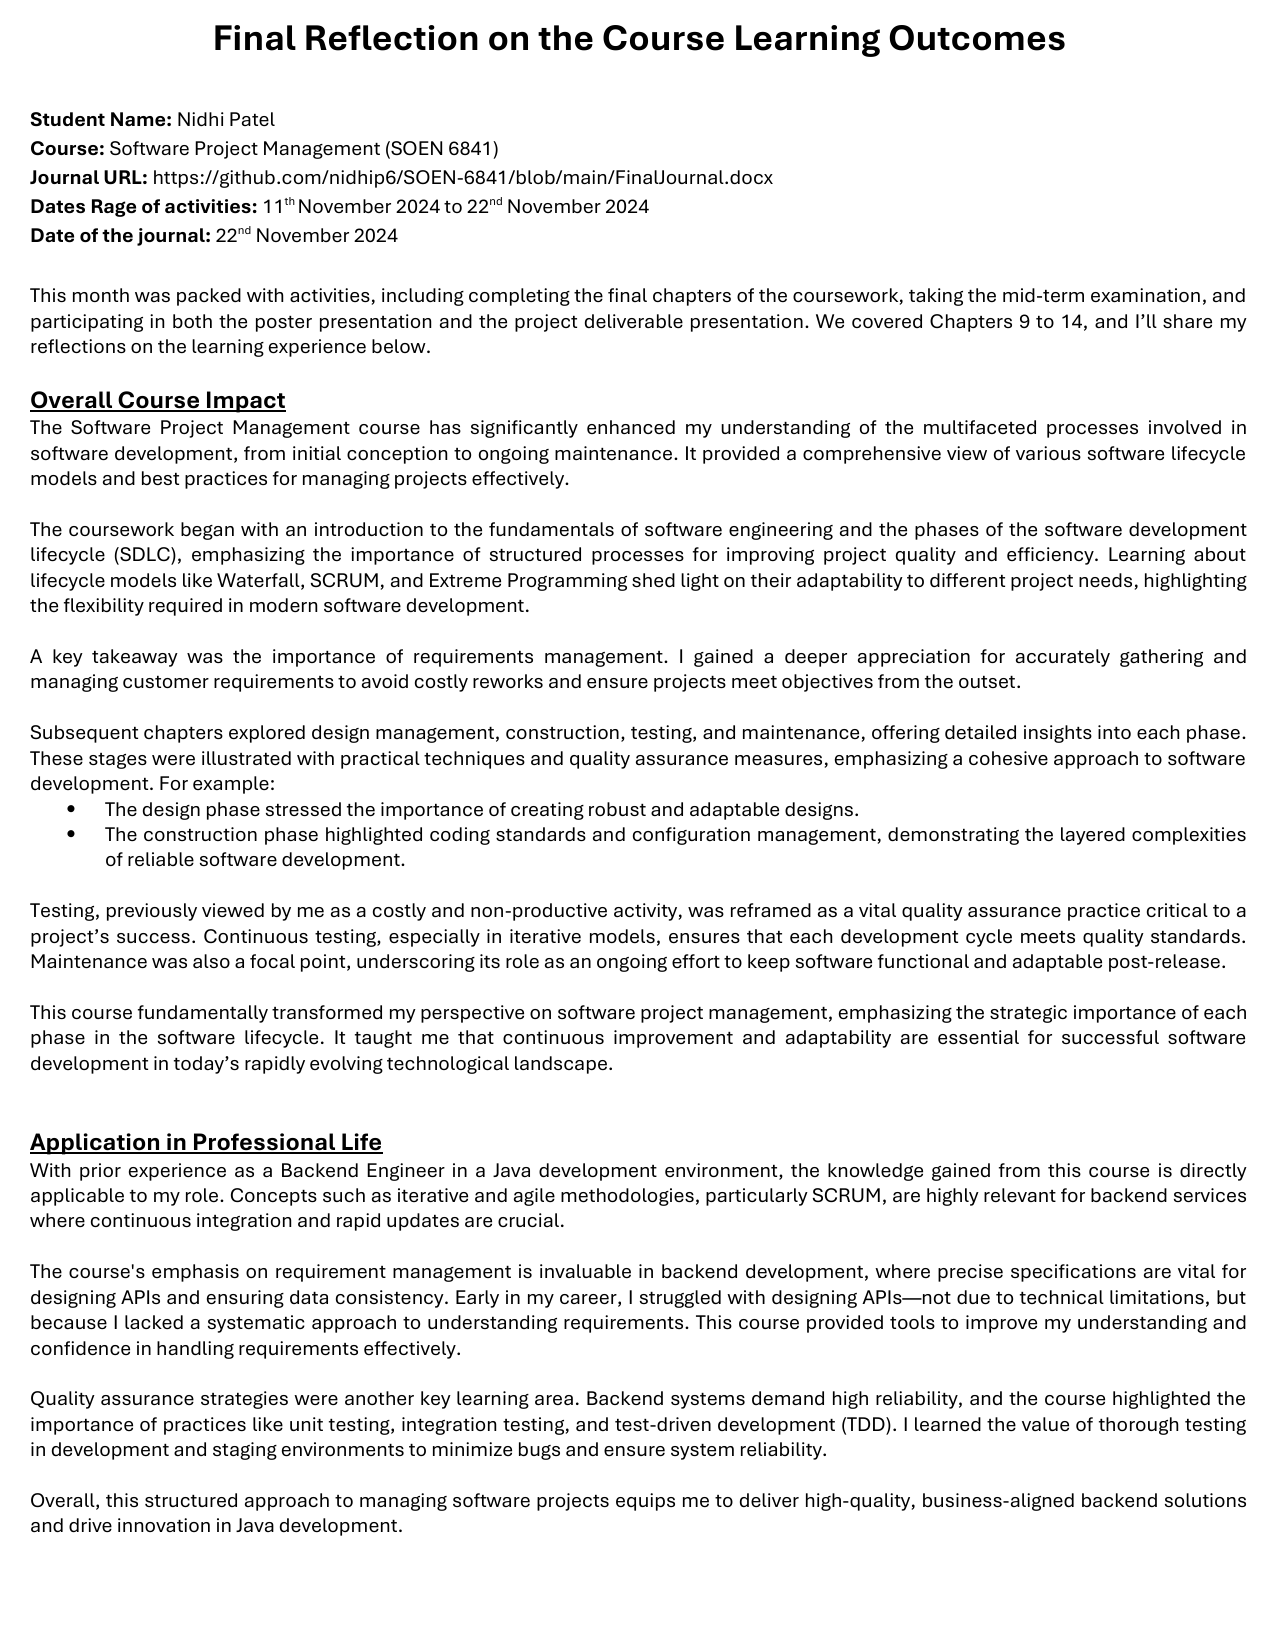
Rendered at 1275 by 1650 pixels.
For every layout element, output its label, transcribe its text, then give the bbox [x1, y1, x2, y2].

list The construction phase highlighted coding standards and configuration management, demonstrating the layered complexities of reliable software development. [67, 822, 1249, 873]
text Course: Software Project Management (SOEN 6841) [30, 136, 1249, 161]
text A key takeaway was the importance of requirements management. I gained a deeper appreciation for accurately gathering and managing customer requirements to avoid costly reworks and ensure projects meet objectives from the outset. [30, 644, 1249, 695]
text The course's emphasis on requirement management is invaluable in backend development, where precise specifications are vital for designing APIs and ensuring data consistency. Early in my career, I struggled with designing APIs—not due to technical limitations, but because I lacked a systematic approach to understanding requirements. This course provided tools to improve my understanding and confidence in handling requirements effectively. [30, 1259, 1249, 1361]
text Application in Professional Life [30, 1127, 1249, 1157]
text Subsequent chapters explored design management, construction, testing, and maintenance, offering detailed insights into each phase. These stages were illustrated with practical techniques and quality assurance measures, emphasizing a cohesive approach to software development. For example: [30, 720, 1249, 796]
text Quality assurance strategies were another key learning area. Backend systems demand high reliability, and the course highlighted the importance of practices like unit testing, integration testing, and test-driven development (TDD). I learned the value of thorough testing in development and staging environments to minimize bugs and ensure system reliability. [30, 1386, 1249, 1462]
text Final Reflection on the Course Learning Outcomes [30, 15, 1249, 61]
text Dates Rage of activities: 11th November 2024 to 22nd November 2024 [30, 194, 1249, 219]
text Overall Course Impact [30, 385, 1249, 415]
text The Software Project Management course has significantly enhanced my understanding of the multifaceted processes involved in software development, from initial conception to ongoing maintenance. It provided a comprehensive view of various software lifecycle models and best practices for managing projects effectively. [30, 415, 1249, 491]
text Overall, this structured approach to managing software projects equips me to deliver high-quality, business-aligned backend solutions and drive innovation in Java development. [30, 1488, 1249, 1539]
text This month was packed with activities, including completing the final chapters of the coursework, taking the mid-term examination, and participating in both the poster presentation and the project deliverable presentation. We covered Chapters 9 to 14, and I’ll share my reflections on the learning experience below. [30, 283, 1249, 359]
text Date of the journal: 22nd November 2024 [30, 223, 1249, 249]
list The design phase stressed the importance of creating robust and adaptable designs. [67, 796, 1249, 822]
text This course fundamentally transformed my perspective on software project management, emphasizing the strategic importance of each phase in the software lifecycle. It taught me that continuous improvement and adaptability are essential for successful software development in today’s rapidly evolving technological landscape. [30, 1000, 1249, 1076]
text With prior experience as a Backend Engineer in a Java development environment, the knowledge gained from this course is directly applicable to my role. Concepts such as iterative and agile methodologies, particularly SCRUM, are highly relevant for backend services where continuous integration and rapid updates are crucial. [30, 1157, 1249, 1234]
text Student Name: Nidhi Patel [30, 107, 1249, 132]
text Journal URL: https://github.com/nidhip6/SOEN-6841/blob/main/FinalJournal.docx [30, 165, 1249, 190]
text Testing, previously viewed by me as a costly and non-productive activity, was reframed as a vital quality assurance practice critical to a project’s success. Continuous testing, especially in iterative models, ensures that each development cycle meets quality standards. Maintenance was also a focal point, underscoring its role as an ongoing effort to keep software functional and adaptable post-release. [30, 898, 1249, 974]
text The coursework began with an introduction to the fundamentals of software engineering and the phases of the software development lifecycle (SDLC), emphasizing the importance of structured processes for improving project quality and efficiency. Learning about lifecycle models like Waterfall, SCRUM, and Extreme Programming shed light on their adaptability to different project needs, highlighting the flexibility required in modern software development. [30, 517, 1249, 618]
